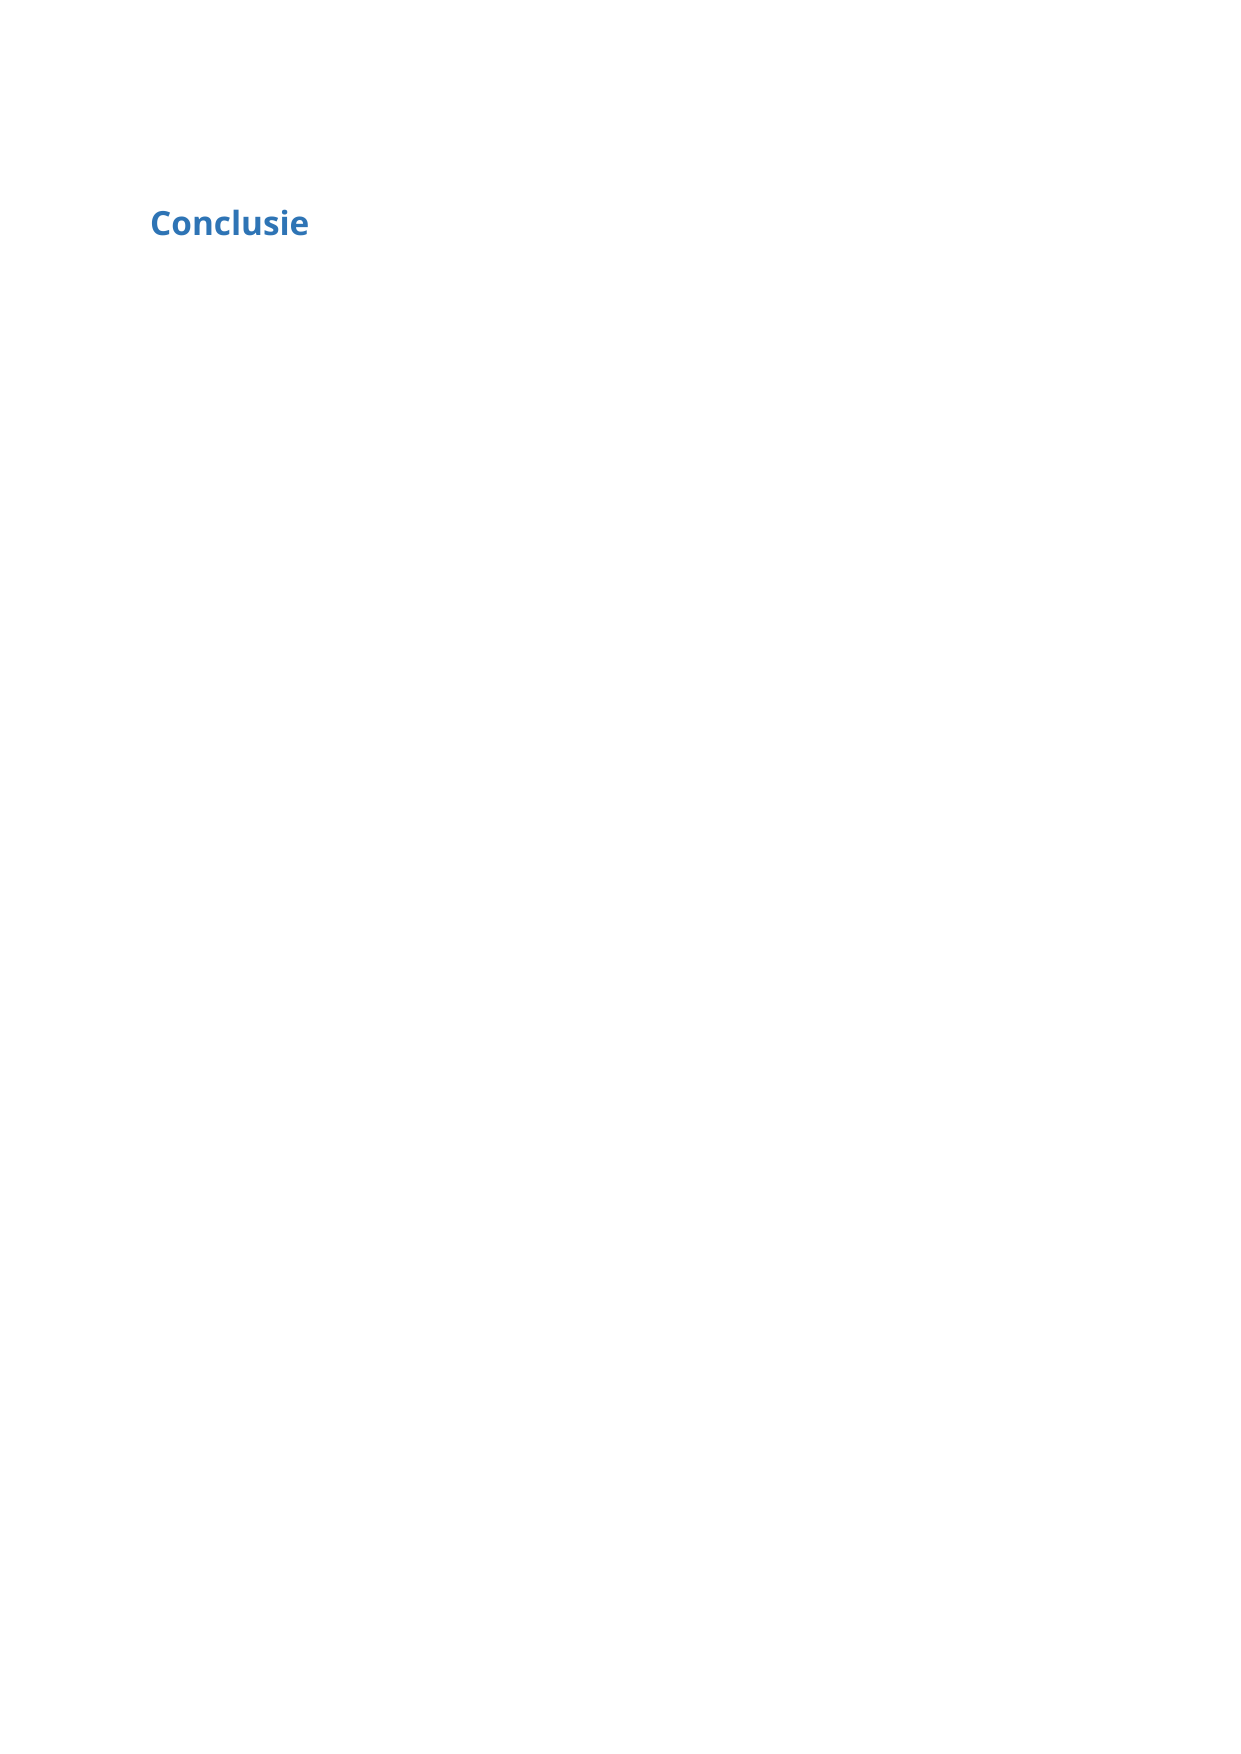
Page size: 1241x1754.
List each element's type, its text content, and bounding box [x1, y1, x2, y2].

subtitle Conclusie [150, 200, 1090, 245]
